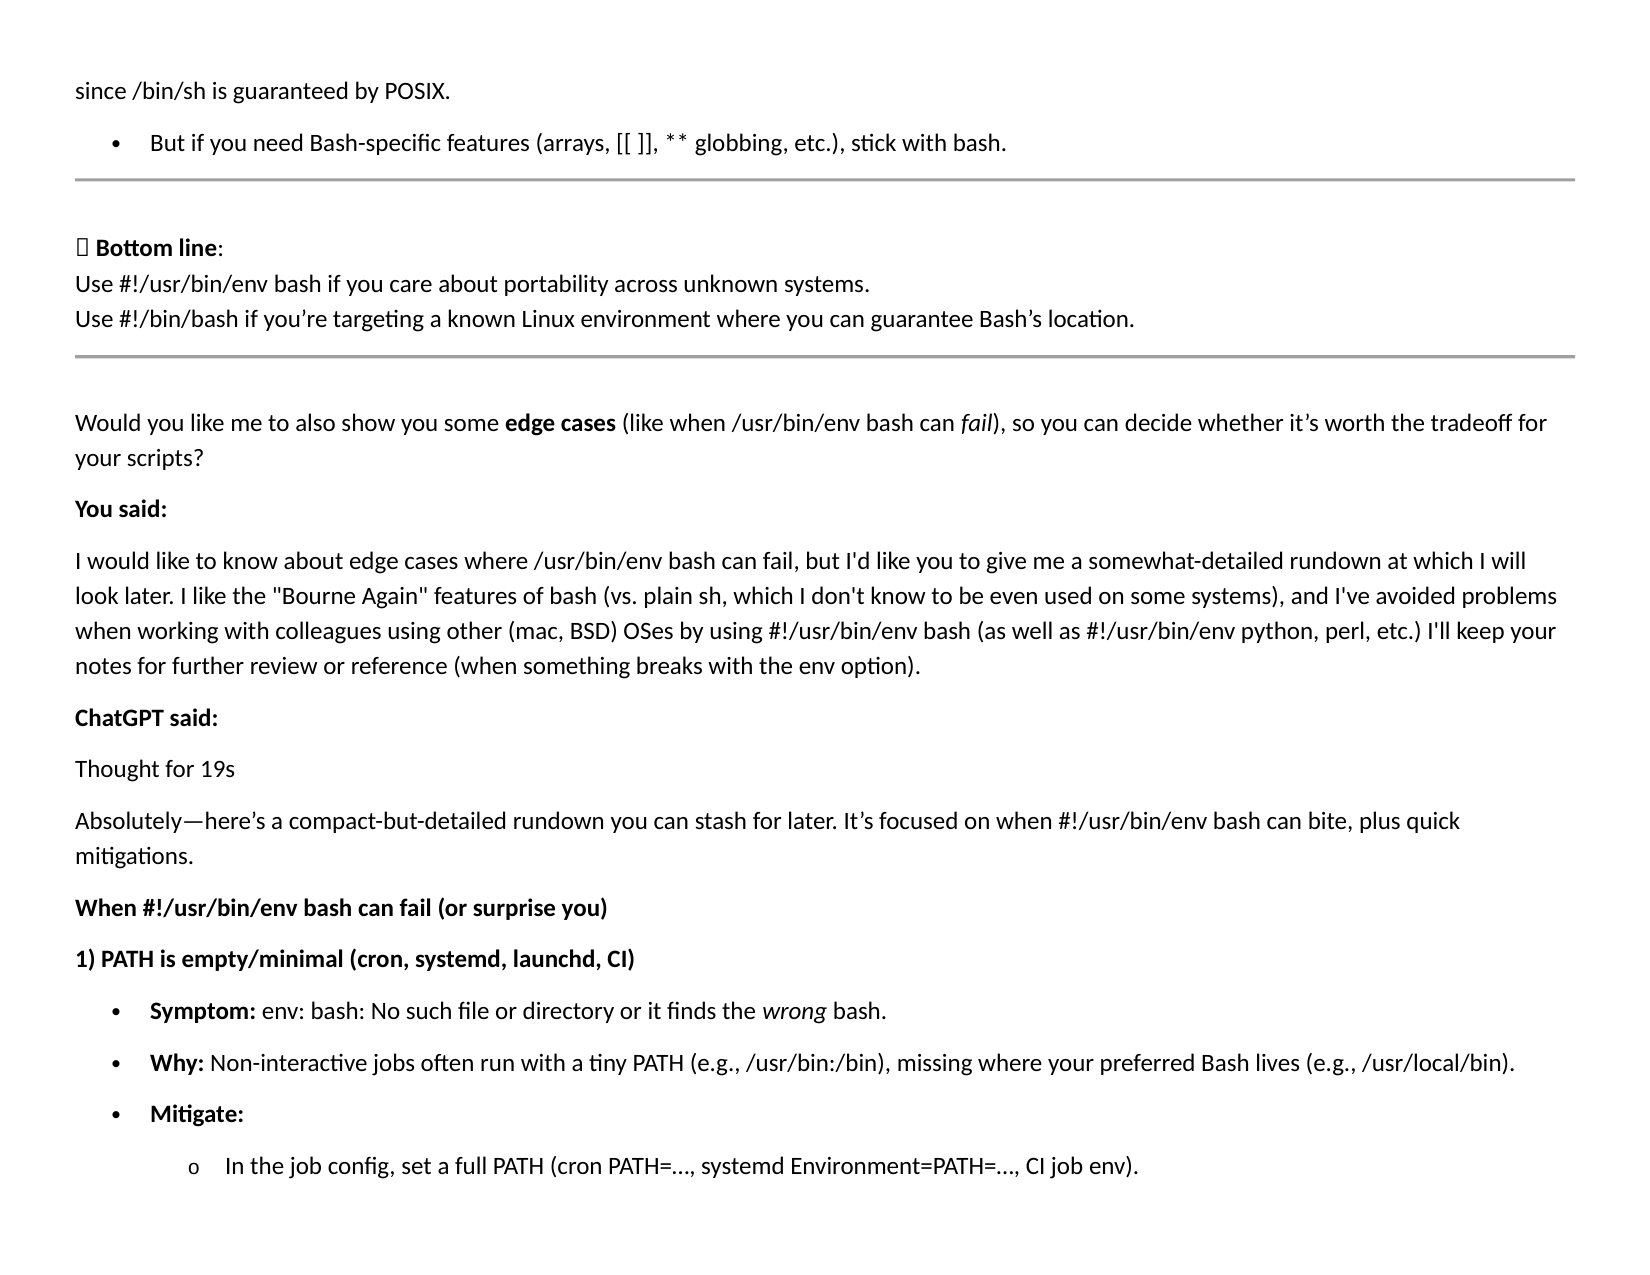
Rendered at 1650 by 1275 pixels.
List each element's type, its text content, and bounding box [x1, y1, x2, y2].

text Would you like me to also show you some edge cases (like when /usr/bin/env bash can fail), so you can decide whether it’s worth the tradeoff for your scripts? [75, 407, 1575, 472]
text 1) PATH is empty/minimal (cron, systemd, launchd, CI) [75, 943, 1575, 974]
list Mitigate: [112, 1098, 1575, 1129]
text ✅ Bottom line: Use #!/usr/bin/env bash if you care about portability across unknown systems. Use #!/bin/bash if you’re targeting a known Linux environment where you can guarantee Bash’s location. [75, 230, 1575, 334]
list In the job config, set a full PATH (cron PATH=…, systemd Environment=PATH=…, CI job env). [187, 1150, 1575, 1181]
text You said: [75, 493, 1575, 524]
text When #!/usr/bin/env bash can fail (or surprise you) [75, 892, 1575, 922]
text since /bin/sh is guaranteed by POSIX. [75, 75, 1575, 106]
list Symptom: env: bash: No such file or directory or it finds the wrong bash. [112, 995, 1575, 1026]
text Absolutely—here’s a compact-but-detailed rundown you can stash for later. It’s focused on when #!/usr/bin/env bash can bite, plus quick mitigations. [75, 805, 1575, 871]
list But if you need Bash-specific features (arrays, [[ ]], ** globbing, etc.), stick with bash. [112, 127, 1575, 157]
text Thought for 19s [75, 753, 1575, 784]
list Why: Non-interactive jobs often run with a tiny PATH (e.g., /usr/bin:/bin), missing where your preferred Bash lives (e.g., /usr/local/bin). [112, 1047, 1575, 1077]
text I would like to know about edge cases where /usr/bin/env bash can fail, but I'd like you to give me a somewhat-detailed rundown at which I will look later. I like the "Bourne Again" features of bash (vs. plain sh, which I don't know to be even used on some systems), and I've avoided problems when working with colleagues using other (mac, BSD) OSes by using #!/usr/bin/env bash (as well as #!/usr/bin/env python, perl, etc.) I'll keep your notes for further review or reference (when something breaks with the env option). [75, 545, 1575, 681]
text ChatGPT said: [75, 702, 1575, 732]
